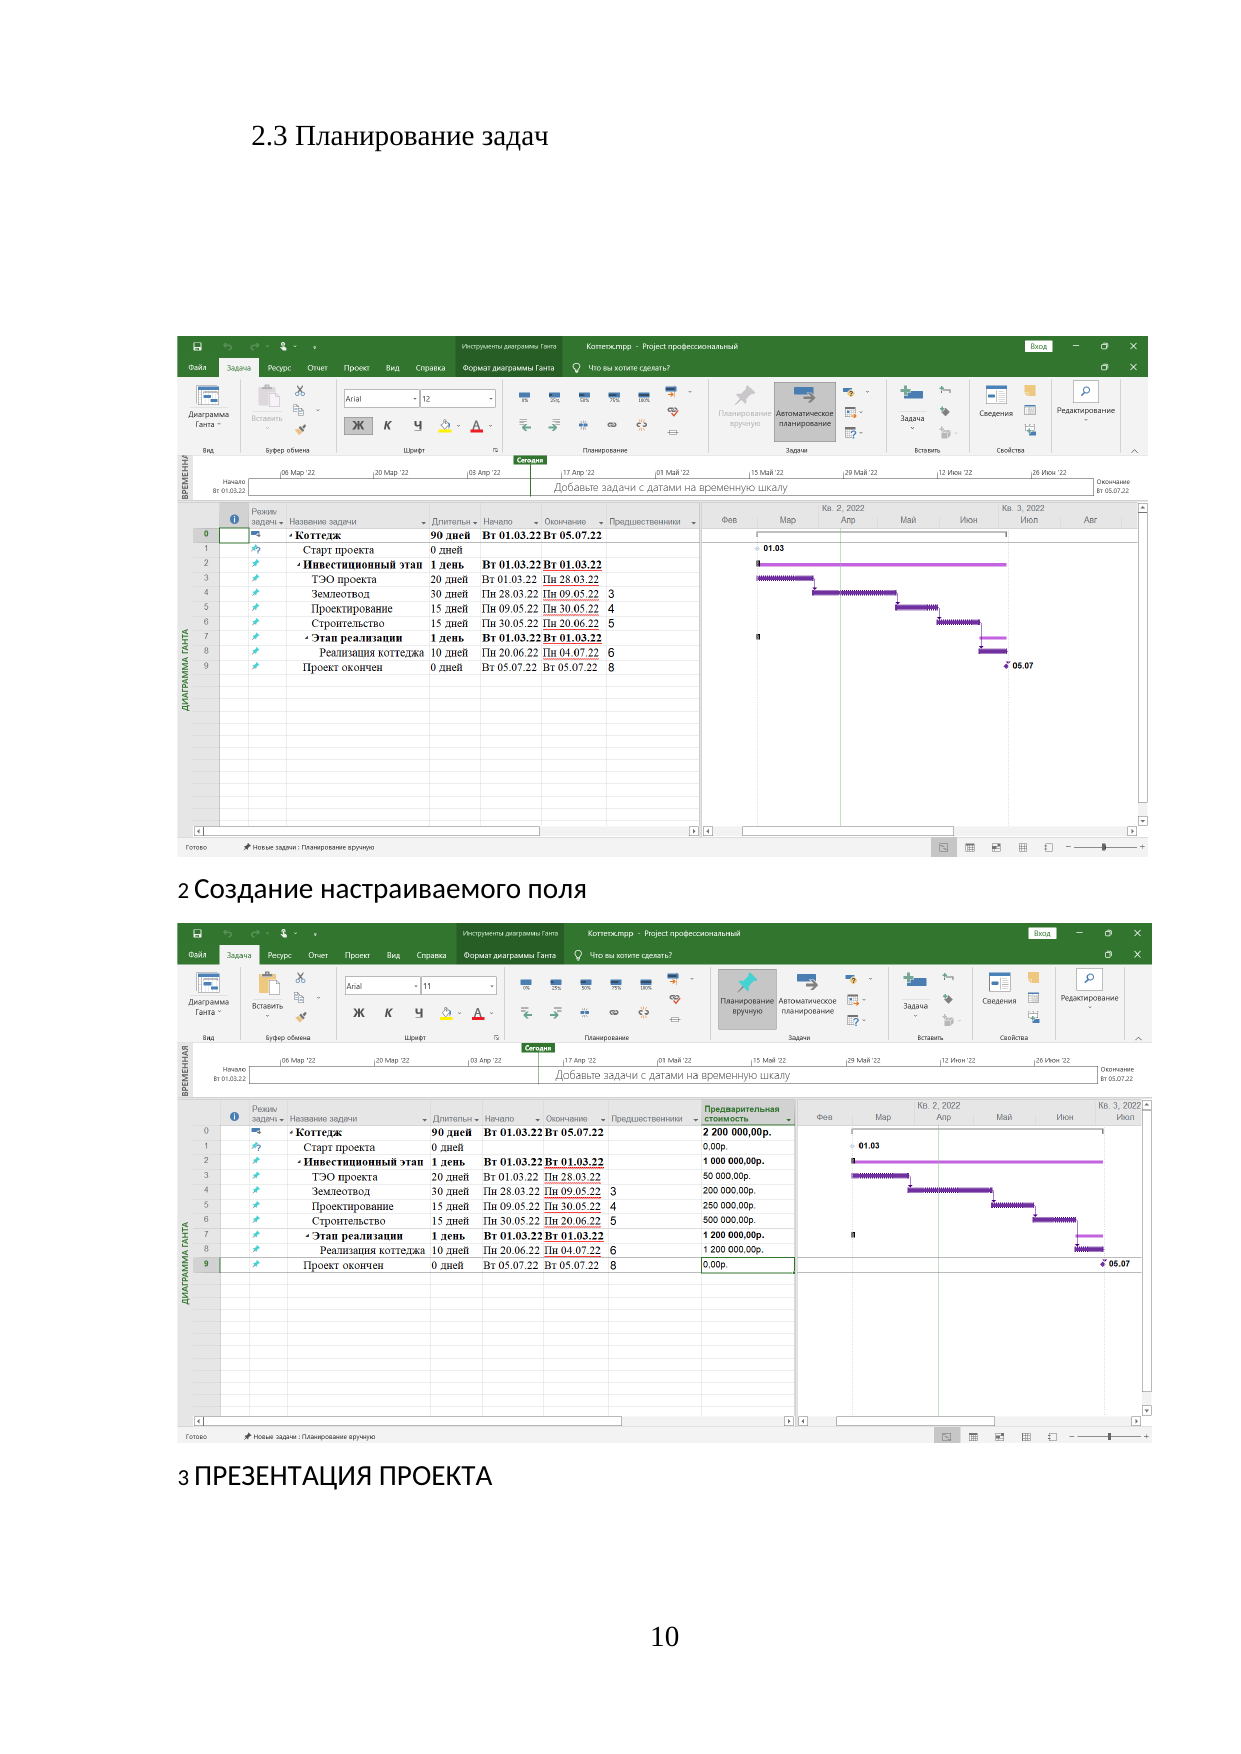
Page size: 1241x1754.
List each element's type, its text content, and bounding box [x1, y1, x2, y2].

text 2 Создание настраиваемого поля [177, 871, 1152, 906]
picture [177, 336, 1148, 857]
picture [177, 923, 1152, 1443]
text 3 ПРЕЗЕНТАЦИЯ ПРОЕКТА [177, 1457, 1152, 1492]
text 2.3 Планирование задач [177, 118, 1152, 152]
